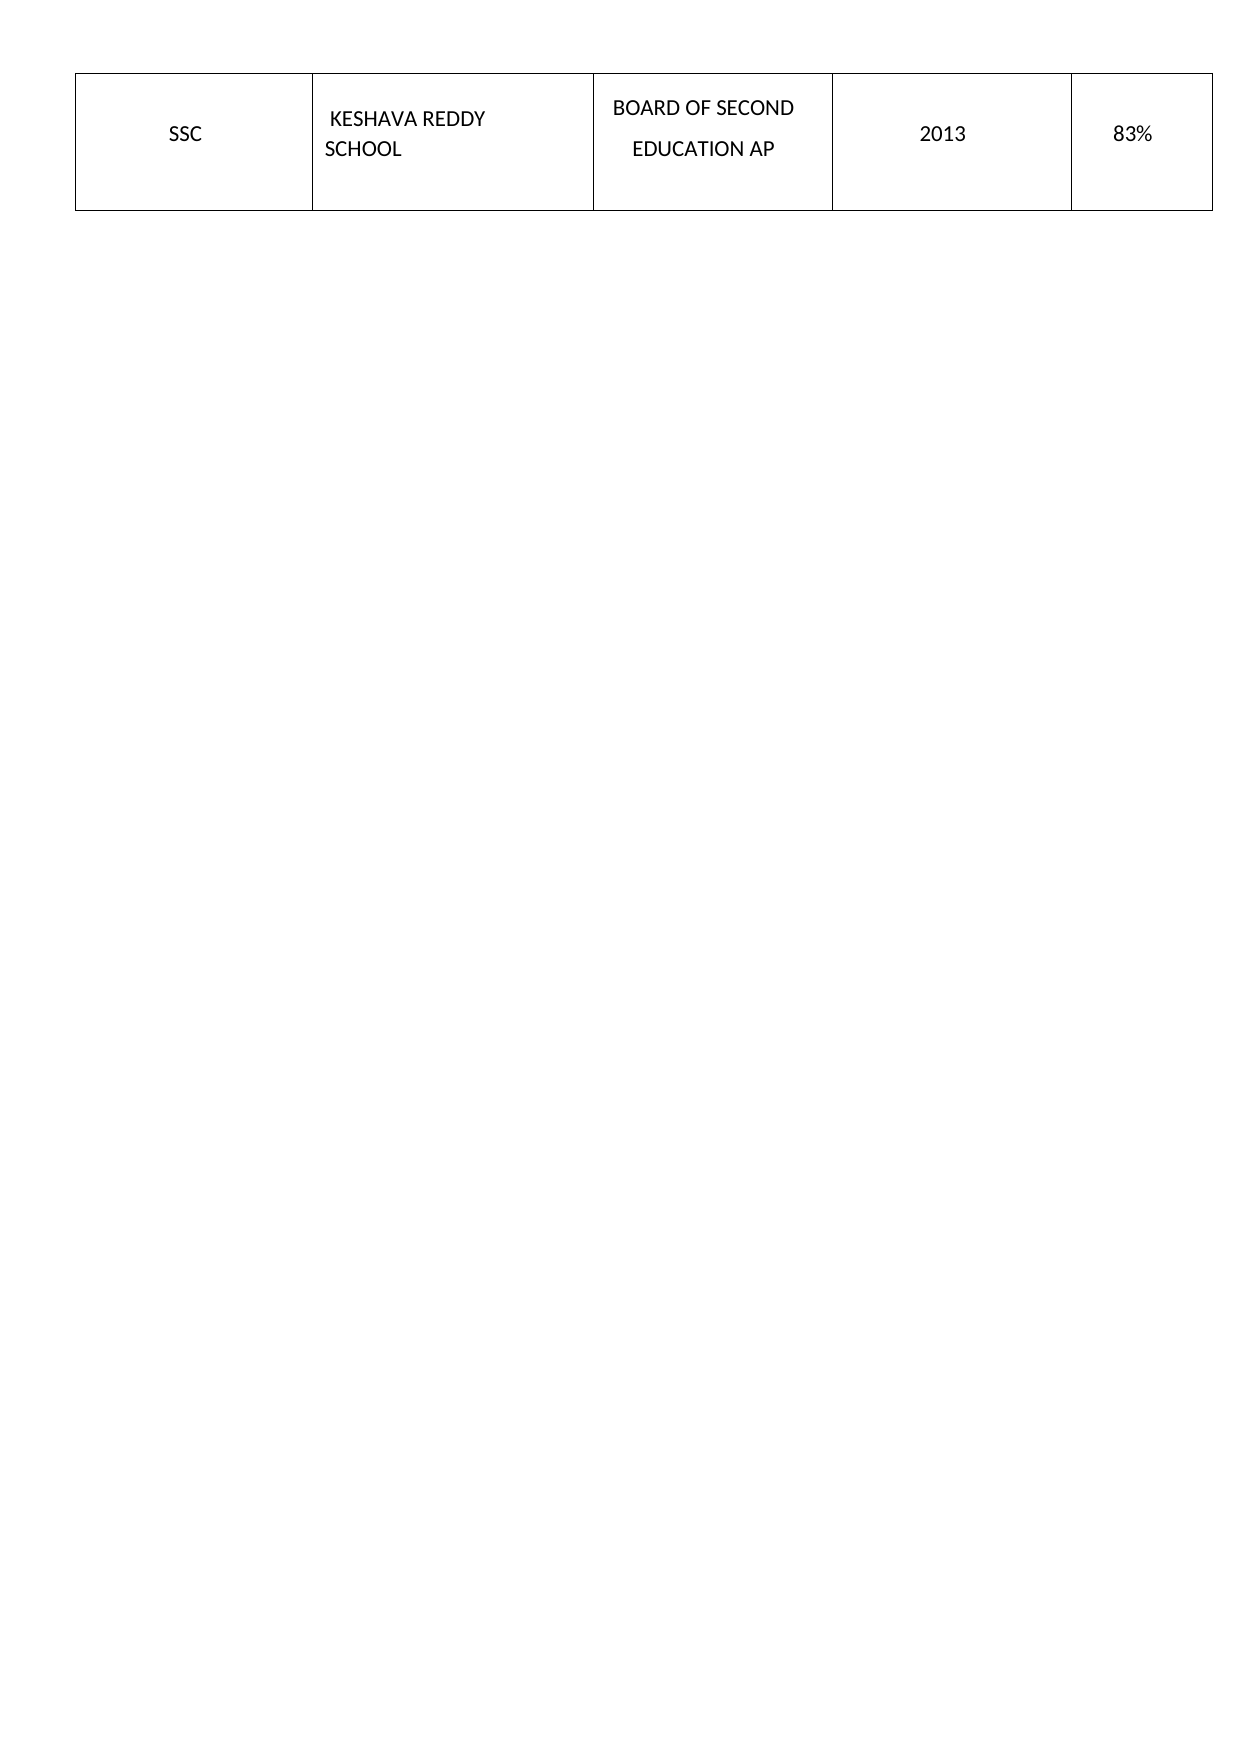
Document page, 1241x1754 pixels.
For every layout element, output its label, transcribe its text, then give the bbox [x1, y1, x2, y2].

table_cell SSC [76, 74, 312, 210]
table_cell BOARD OF SECOND EDUCATION AP [594, 74, 832, 210]
table_cell 83% [1072, 74, 1212, 210]
table_cell KESHAVA REDDY SCHOOL [313, 74, 593, 210]
table_cell 2013 [833, 74, 1071, 210]
